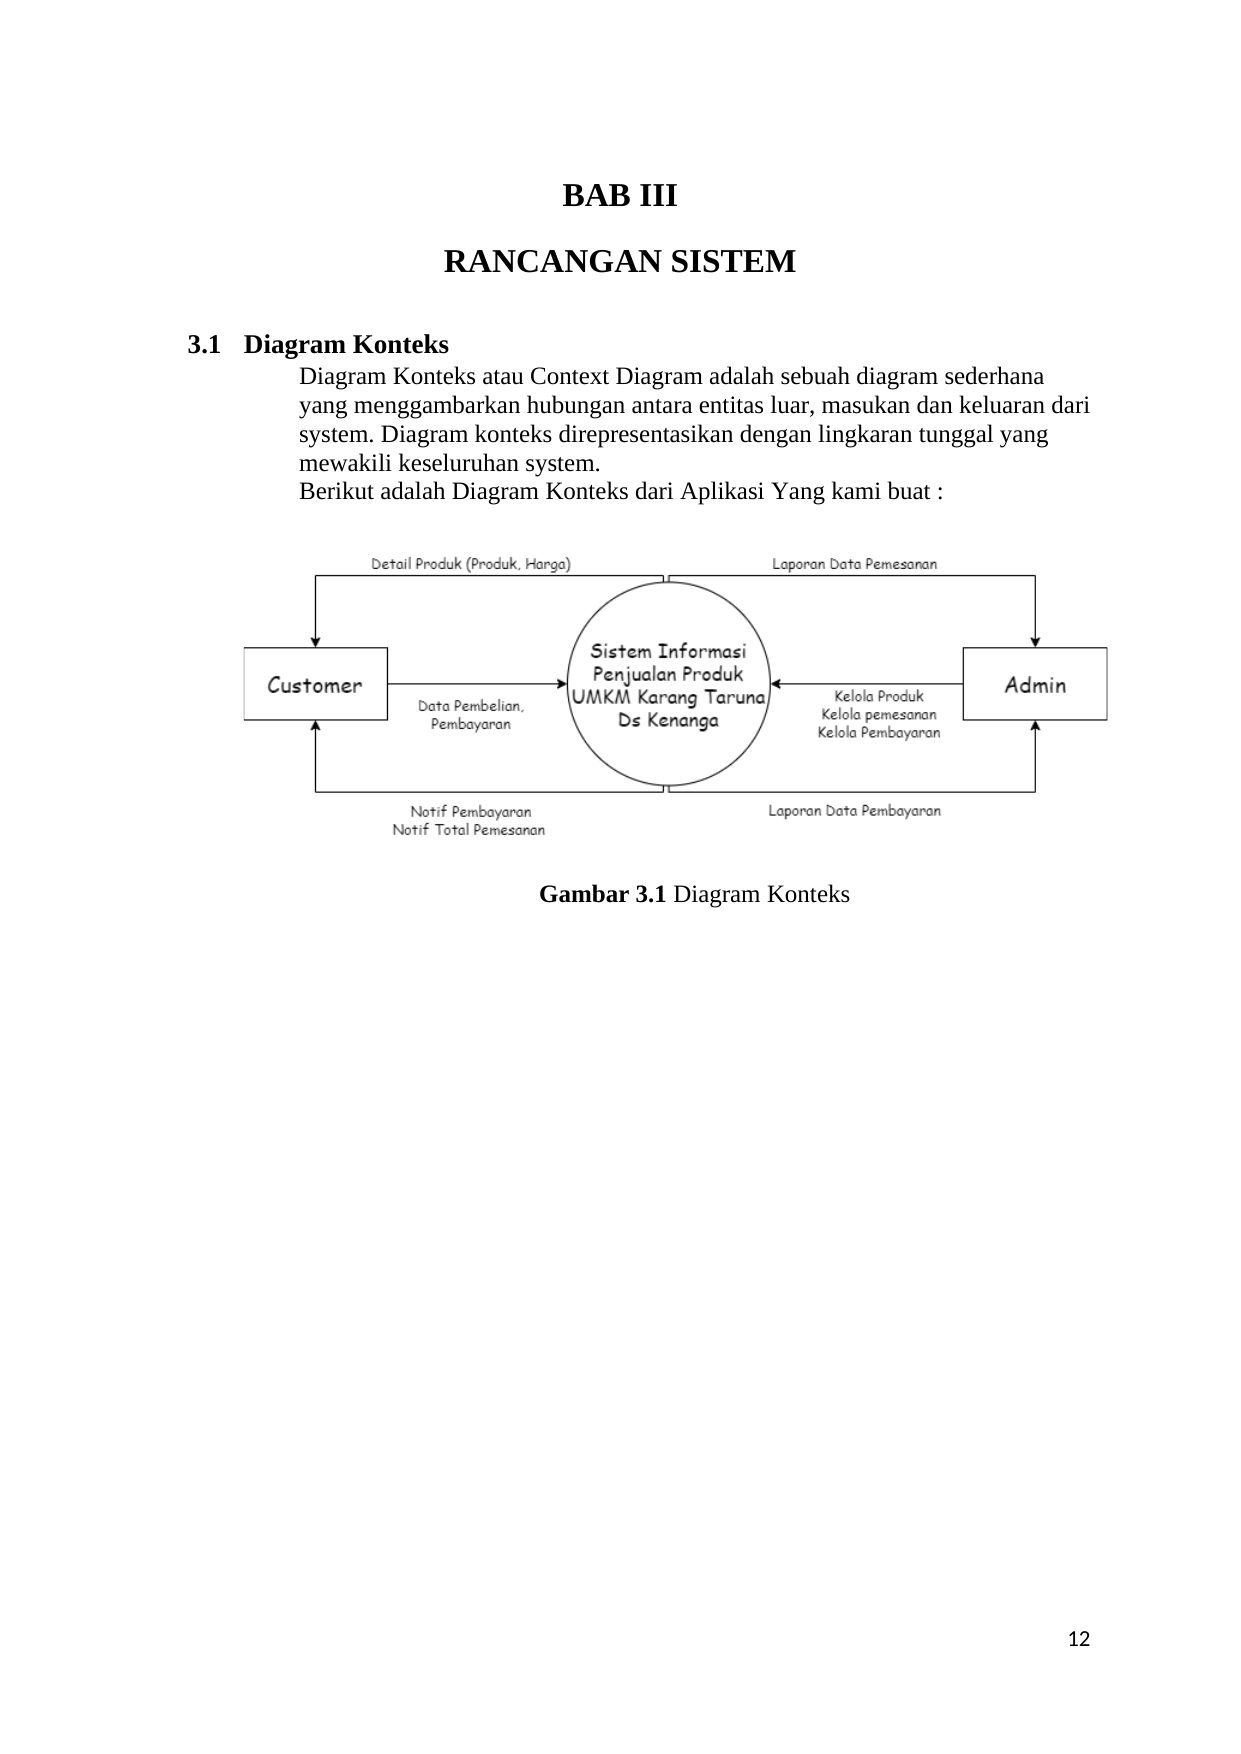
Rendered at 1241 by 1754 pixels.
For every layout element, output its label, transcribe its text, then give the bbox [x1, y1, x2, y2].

list Diagram Konteks atau Context Diagram adalah sebuah diagram sederhana yang menggambarkan hubungan antara entitas luar, masukan dan keluaran dari system. Diagram konteks direpresentasikan dengan lingkaran tunggal yang mewakili keseluruhan system. [299, 361, 1090, 476]
list Berikut adalah Diagram Konteks dari Aplikasi Yang kami buat : [299, 476, 1090, 505]
picture [243, 546, 1108, 841]
subtitle RANCANGAN SISTEM [150, 241, 1090, 280]
list Gambar 3.1 Diagram Konteks [299, 879, 1090, 908]
subtitle BAB III [150, 175, 1090, 213]
subtitle Diagram Konteks [187, 328, 1090, 359]
